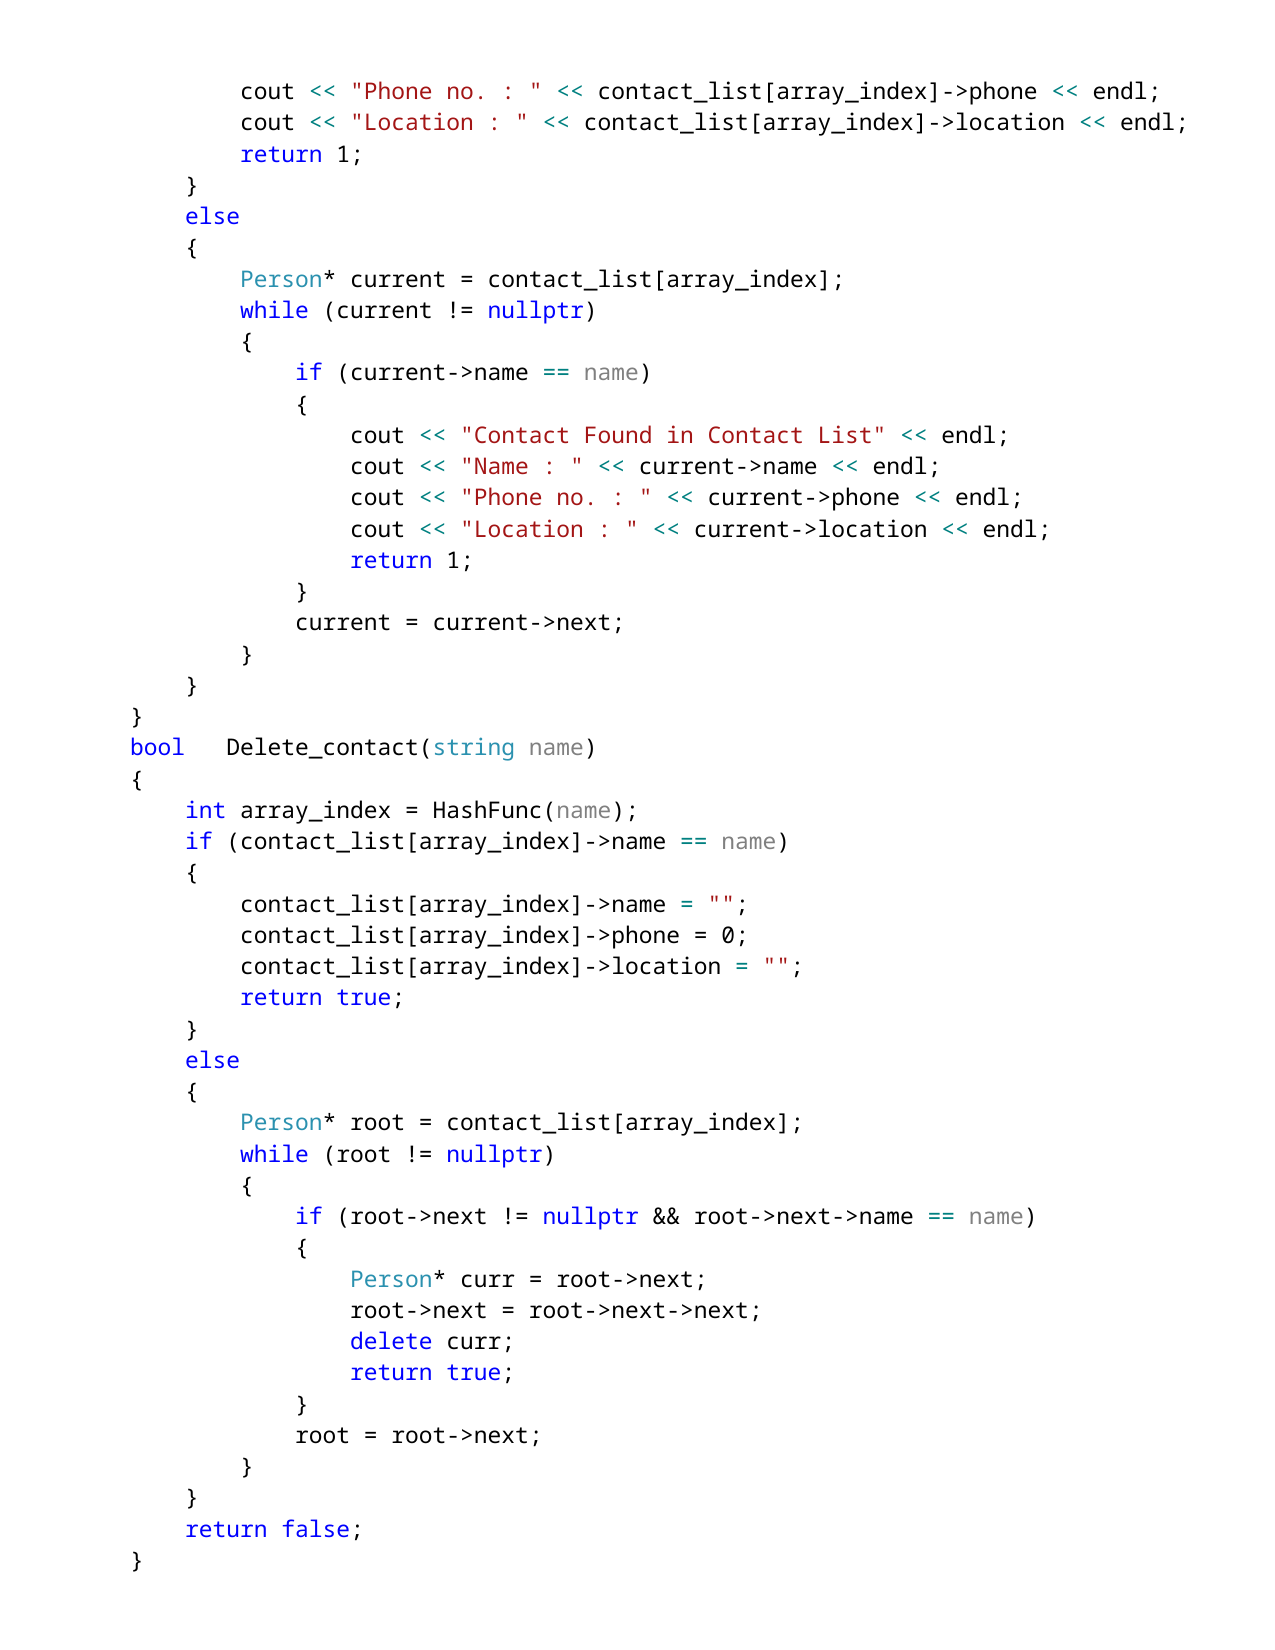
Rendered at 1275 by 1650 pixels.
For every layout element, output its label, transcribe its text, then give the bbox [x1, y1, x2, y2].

text { [75, 1169, 1200, 1200]
text cout << "Location : " << contact_list[array_index]->location << endl; [75, 106, 1200, 137]
text } [75, 575, 1200, 606]
text { [75, 1075, 1200, 1106]
text Person* curr = root->next; [75, 1262, 1200, 1294]
text cout << "Contact Found in Contact List" << endl; [75, 419, 1200, 450]
text return true; [75, 1356, 1200, 1387]
text int array_index = HashFunc(name); [75, 794, 1200, 825]
text root = root->next; [75, 1419, 1200, 1450]
text return 1; [75, 137, 1200, 169]
text delete curr; [75, 1325, 1200, 1356]
text return true; [75, 981, 1200, 1012]
text } [75, 669, 1200, 700]
text cout << "Name : " << current->name << endl; [75, 450, 1200, 481]
text while (current != nullptr) [75, 294, 1200, 325]
text { [75, 1231, 1200, 1262]
text } [75, 700, 1200, 731]
text { [75, 387, 1200, 419]
text { [75, 231, 1200, 262]
text } [75, 637, 1200, 669]
text } [75, 1481, 1200, 1512]
text return false; [75, 1512, 1200, 1544]
text if (contact_list[array_index]->name == name) [75, 825, 1200, 856]
text contact_list[array_index]->phone = 0; [75, 919, 1200, 950]
text } [75, 1450, 1200, 1481]
text } [75, 1387, 1200, 1419]
text while (root != nullptr) [75, 1137, 1200, 1169]
text root->next = root->next->next; [75, 1294, 1200, 1325]
text Person* current = contact_list[array_index]; [75, 262, 1200, 294]
text cout << "Phone no. : " << contact_list[array_index]->phone << endl; [75, 75, 1200, 106]
text { [75, 856, 1200, 887]
text return 1; [75, 544, 1200, 575]
text { [75, 325, 1200, 356]
text if (current->name == name) [75, 356, 1200, 387]
text else [75, 1044, 1200, 1075]
text } [75, 169, 1200, 200]
text contact_list[array_index]->location = ""; [75, 950, 1200, 981]
text current = current->next; [75, 606, 1200, 637]
text if (root->next != nullptr && root->next->name == name) [75, 1200, 1200, 1231]
text cout << "Phone no. : " << current->phone << endl; [75, 481, 1200, 512]
text else [75, 200, 1200, 231]
text } [75, 1544, 1200, 1575]
text contact_list[array_index]->name = ""; [75, 887, 1200, 919]
text bool Delete_contact(string name) [75, 731, 1200, 762]
text } [75, 1012, 1200, 1044]
text Person* root = contact_list[array_index]; [75, 1106, 1200, 1137]
text cout << "Location : " << current->location << endl; [75, 512, 1200, 544]
text { [75, 762, 1200, 794]
